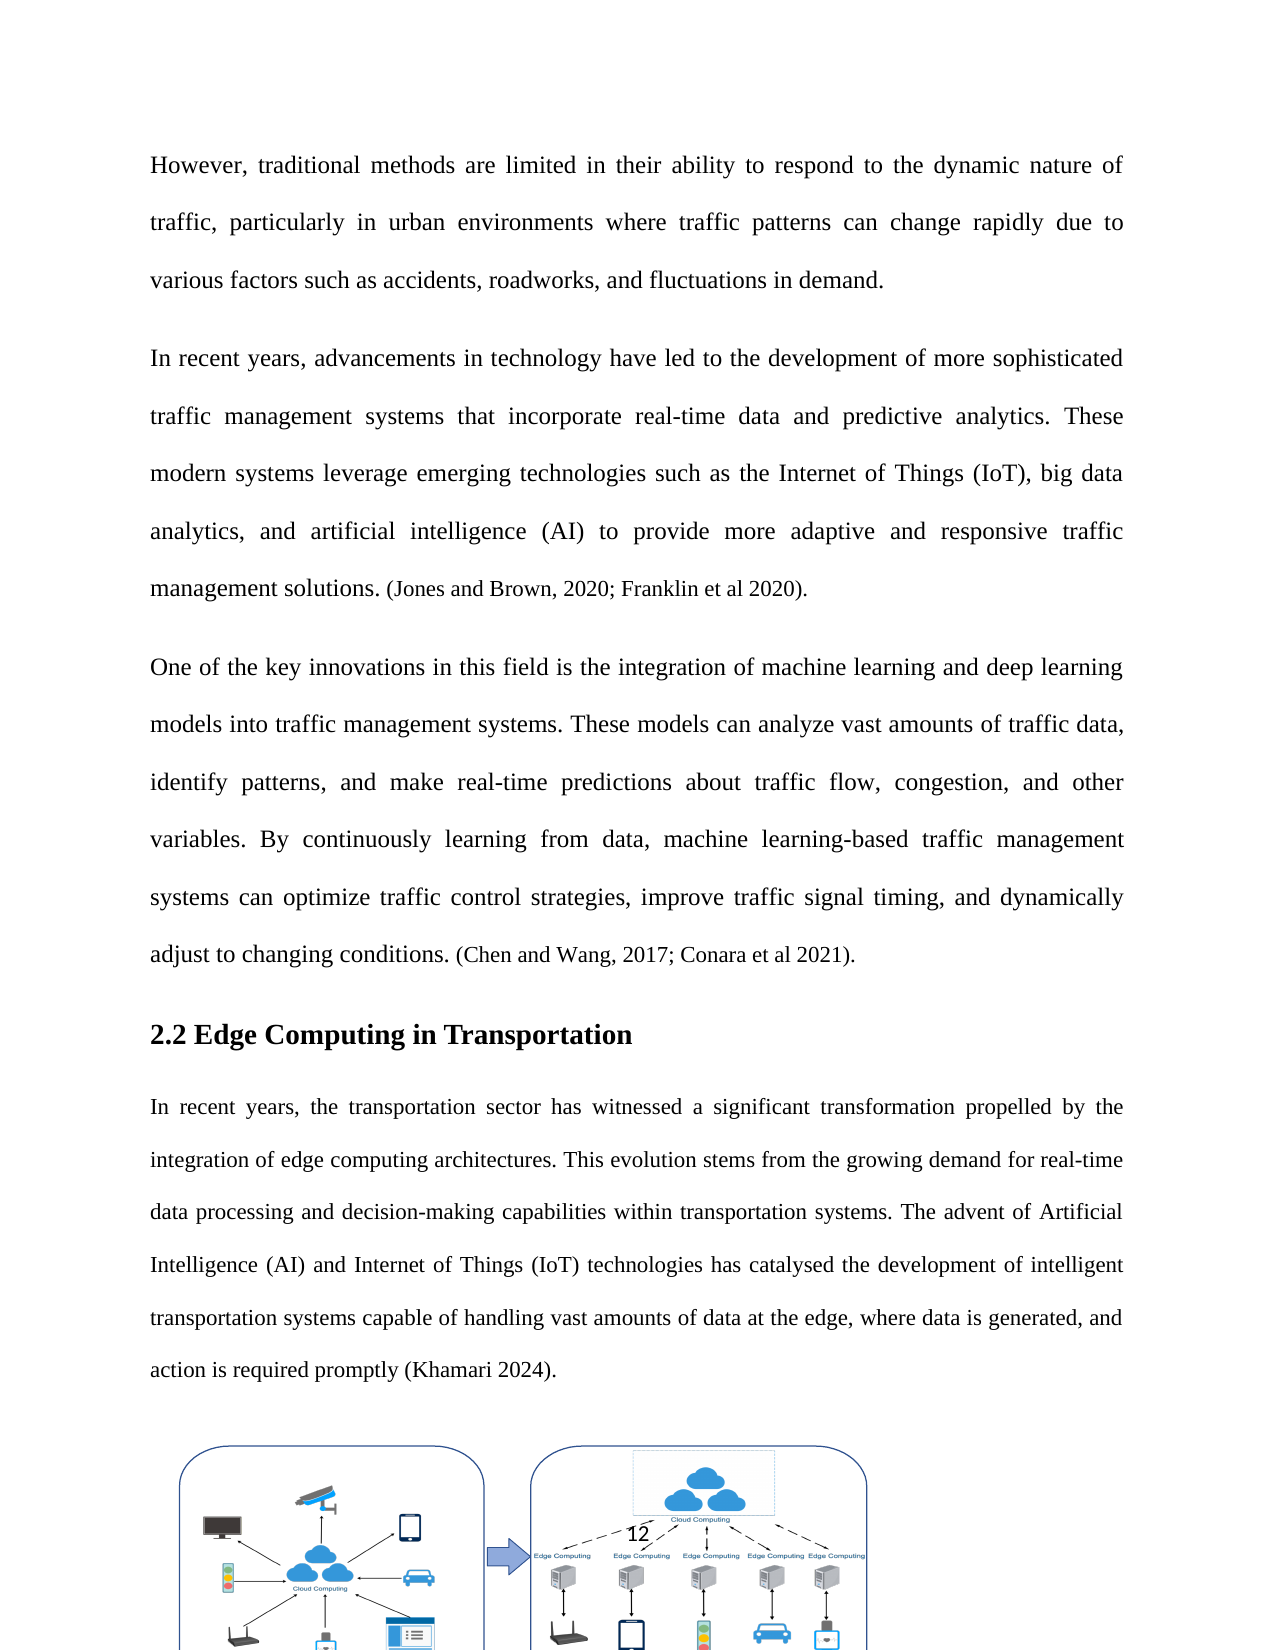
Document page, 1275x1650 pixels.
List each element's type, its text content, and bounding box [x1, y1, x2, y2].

picture [181, 1453, 483, 1650]
text One of the key innovations in this field is the integration of machine learning and deep learning models into traffic management systems. These models can analyze vast amounts of traffic data, identify patterns, and make real-time predictions about traffic flow, congestion, and other variables. By continuously learning from data, machine learning-based traffic management systems can optimize traffic control strategies, improve traffic signal timing, and dynamically adjust to changing conditions. (Chen and Wang, 2017; Conara et al 2021). [150, 652, 1125, 968]
text In recent years, advancements in technology have led to the development of more sophisticated traffic management systems that incorporate real-time data and predictive analytics. These modern systems leverage emerging technologies such as the Internet of Things (IoT), big data analytics, and artificial intelligence (AI) to provide more adaptive and responsive traffic management solutions. (Jones and Brown, 2020; Franklin et al 2020). [150, 343, 1125, 602]
picture [532, 1447, 866, 1650]
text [150, 150, 1125, 294]
subtitle 2.2 Edge Computing in Transportation [150, 1017, 1125, 1051]
text In recent years, the transportation sector has witnessed a significant transformation propelled by the integration of edge computing architectures. This evolution stems from the growing demand for real-time data processing and decision-making capabilities within transportation systems. The advent of Artificial Intelligence (AI) and Internet of Things (IoT) technologies has catalysed the development of intelligent transportation systems capable of handling vast amounts of data at the edge, where data is generated, and action is required promptly (Khamari 2024). [150, 1093, 1125, 1383]
picture [466, 1430, 871, 1650]
picture [168, 1453, 198, 1650]
